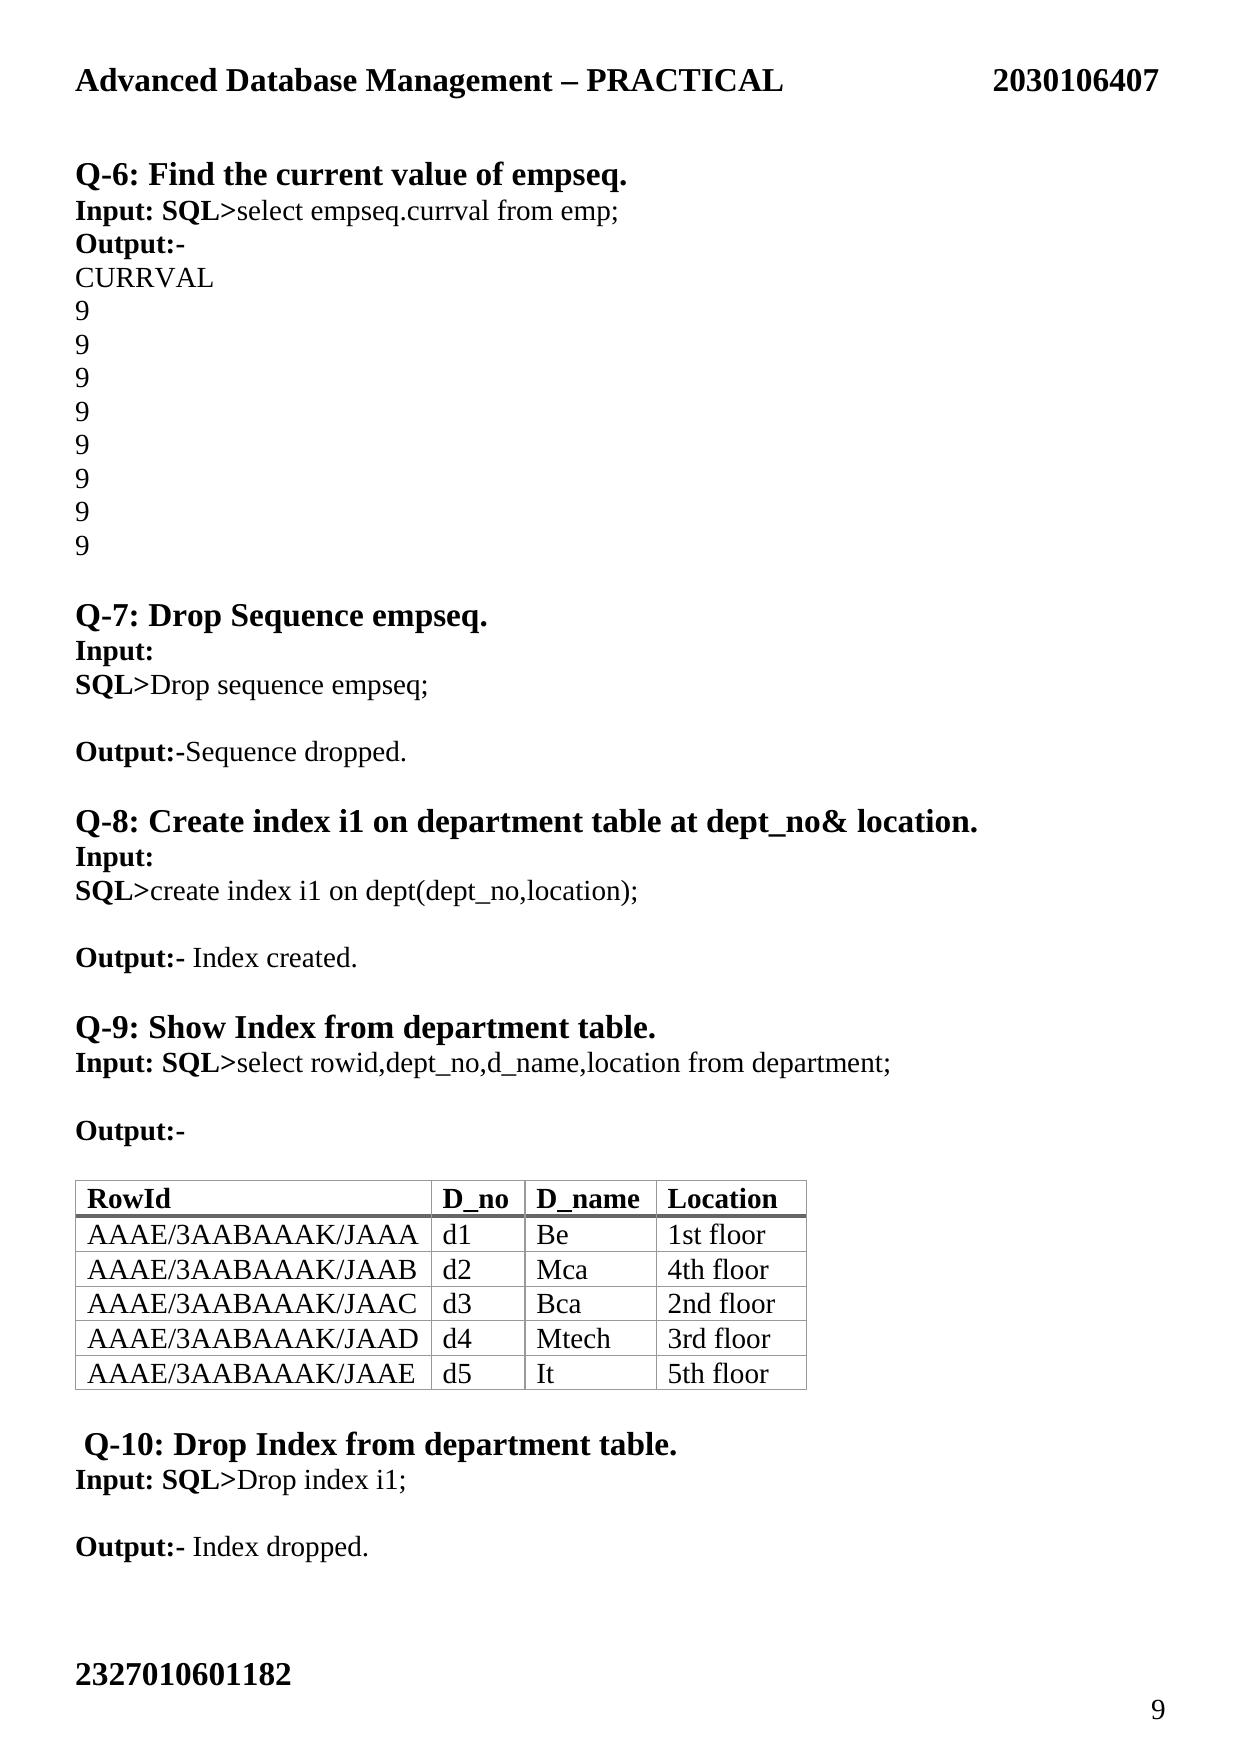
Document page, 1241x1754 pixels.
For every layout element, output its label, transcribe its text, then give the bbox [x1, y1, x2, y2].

table_cell 4th floor [657, 1252, 806, 1286]
table_cell d2 [432, 1252, 524, 1286]
text Output:-Sequence dropped. [75, 734, 1165, 768]
text Input: SQL>select rowid,dept_no,d_name,location from department; [75, 1046, 1165, 1079]
text Output:- Index dropped. [75, 1529, 1165, 1563]
text Q-9: Show Index from department table. [75, 1007, 1165, 1046]
text Output:- [75, 226, 1165, 260]
text 9 [75, 327, 1165, 360]
table_cell d1 [432, 1218, 524, 1251]
text 9 [75, 494, 1165, 528]
table_cell d5 [432, 1356, 524, 1389]
table_cell AAAE/3AABAAAK/JAAA [76, 1218, 431, 1251]
text 9 [75, 461, 1165, 494]
table_cell AAAE/3AABAAAK/JAAD [76, 1321, 431, 1355]
table_header Location [657, 1181, 806, 1214]
text Input: [75, 839, 1165, 873]
table_cell Mtech [526, 1321, 656, 1355]
text 9 [75, 528, 1165, 562]
text Output:- Index created. [75, 940, 1165, 974]
table_cell Mca [526, 1252, 656, 1286]
text SQL>Drop sequence empseq; [75, 667, 1165, 701]
table_header D_name [526, 1181, 656, 1214]
text Input: SQL>Drop index i1; [75, 1462, 1165, 1496]
text Output:- [75, 1113, 1165, 1146]
text Input: [75, 633, 1165, 667]
table_cell It [526, 1356, 656, 1389]
table_cell 3rd floor [657, 1321, 806, 1355]
table_header D_no [432, 1181, 524, 1214]
table_cell AAAE/3AABAAAK/JAAE [76, 1356, 431, 1389]
text Q-10: Drop Index from department table. [75, 1424, 1165, 1462]
text 9 [75, 293, 1165, 327]
text 9 [75, 394, 1165, 427]
table_header RowId [76, 1181, 431, 1214]
text CURRVAL [75, 260, 1165, 293]
text 9 [75, 427, 1165, 461]
table_cell AAAE/3AABAAAK/JAAC [76, 1287, 431, 1320]
table_cell Be [526, 1218, 656, 1251]
text 9 [75, 360, 1165, 394]
table_cell 2nd floor [657, 1287, 806, 1320]
text Q-8: Create index i1 on department table at dept_no& location. [75, 801, 1165, 839]
table_cell d3 [432, 1287, 524, 1320]
text SQL>create index i1 on dept(dept_no,location); [75, 873, 1165, 907]
table_cell AAAE/3AABAAAK/JAAB [76, 1252, 431, 1286]
table_cell 5th floor [657, 1356, 806, 1389]
text Input: SQL>select empseq.currval from emp; [75, 193, 1165, 226]
text Q-6: Find the current value of empseq. [75, 154, 1165, 193]
text Q-7: Drop Sequence empseq. [75, 595, 1165, 633]
table_cell d4 [432, 1321, 524, 1355]
table_cell Bca [526, 1287, 656, 1320]
table_cell 1st floor [657, 1218, 806, 1251]
